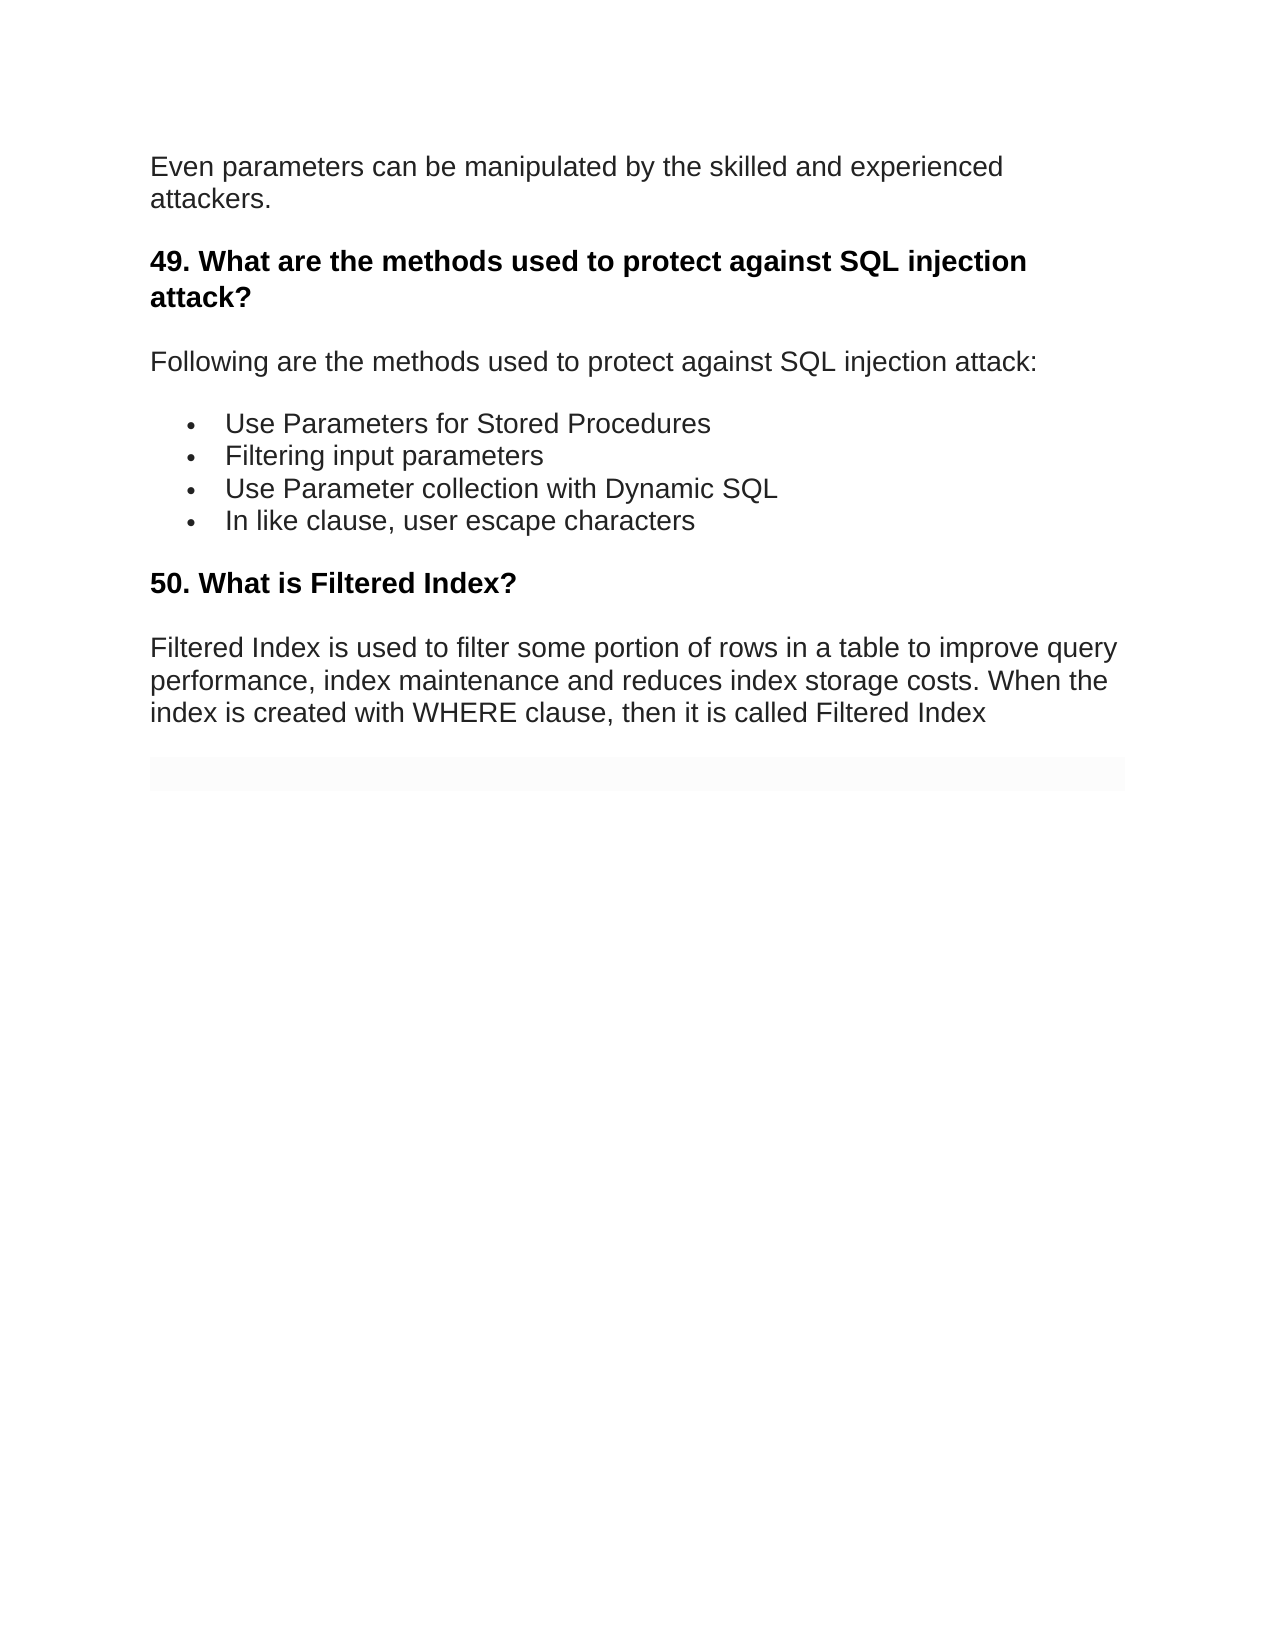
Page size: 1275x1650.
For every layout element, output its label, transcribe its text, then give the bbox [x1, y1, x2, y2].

list In like clause, user escape characters [187, 504, 1125, 537]
list Use Parameter collection with Dynamic SQL [187, 472, 1125, 504]
list Filtering input parameters [187, 439, 1125, 472]
text Even parameters can be manipulated by the skilled and experienced attackers. [150, 150, 1125, 215]
text Filtered Index is used to filter some portion of rows in a table to improve query performance, index maintenance and reduces index storage costs. When the index is created with WHERE clause, then it is called Filtered Index [150, 631, 1125, 728]
subtitle 49. What are the methods used to protect against SQL injection attack? [150, 244, 1125, 314]
subtitle 50. What is Filtered Index? [150, 566, 1125, 599]
text Following are the methods used to protect against SQL injection attack: [150, 345, 1125, 378]
list Use Parameters for Stored Procedures [187, 407, 1125, 439]
